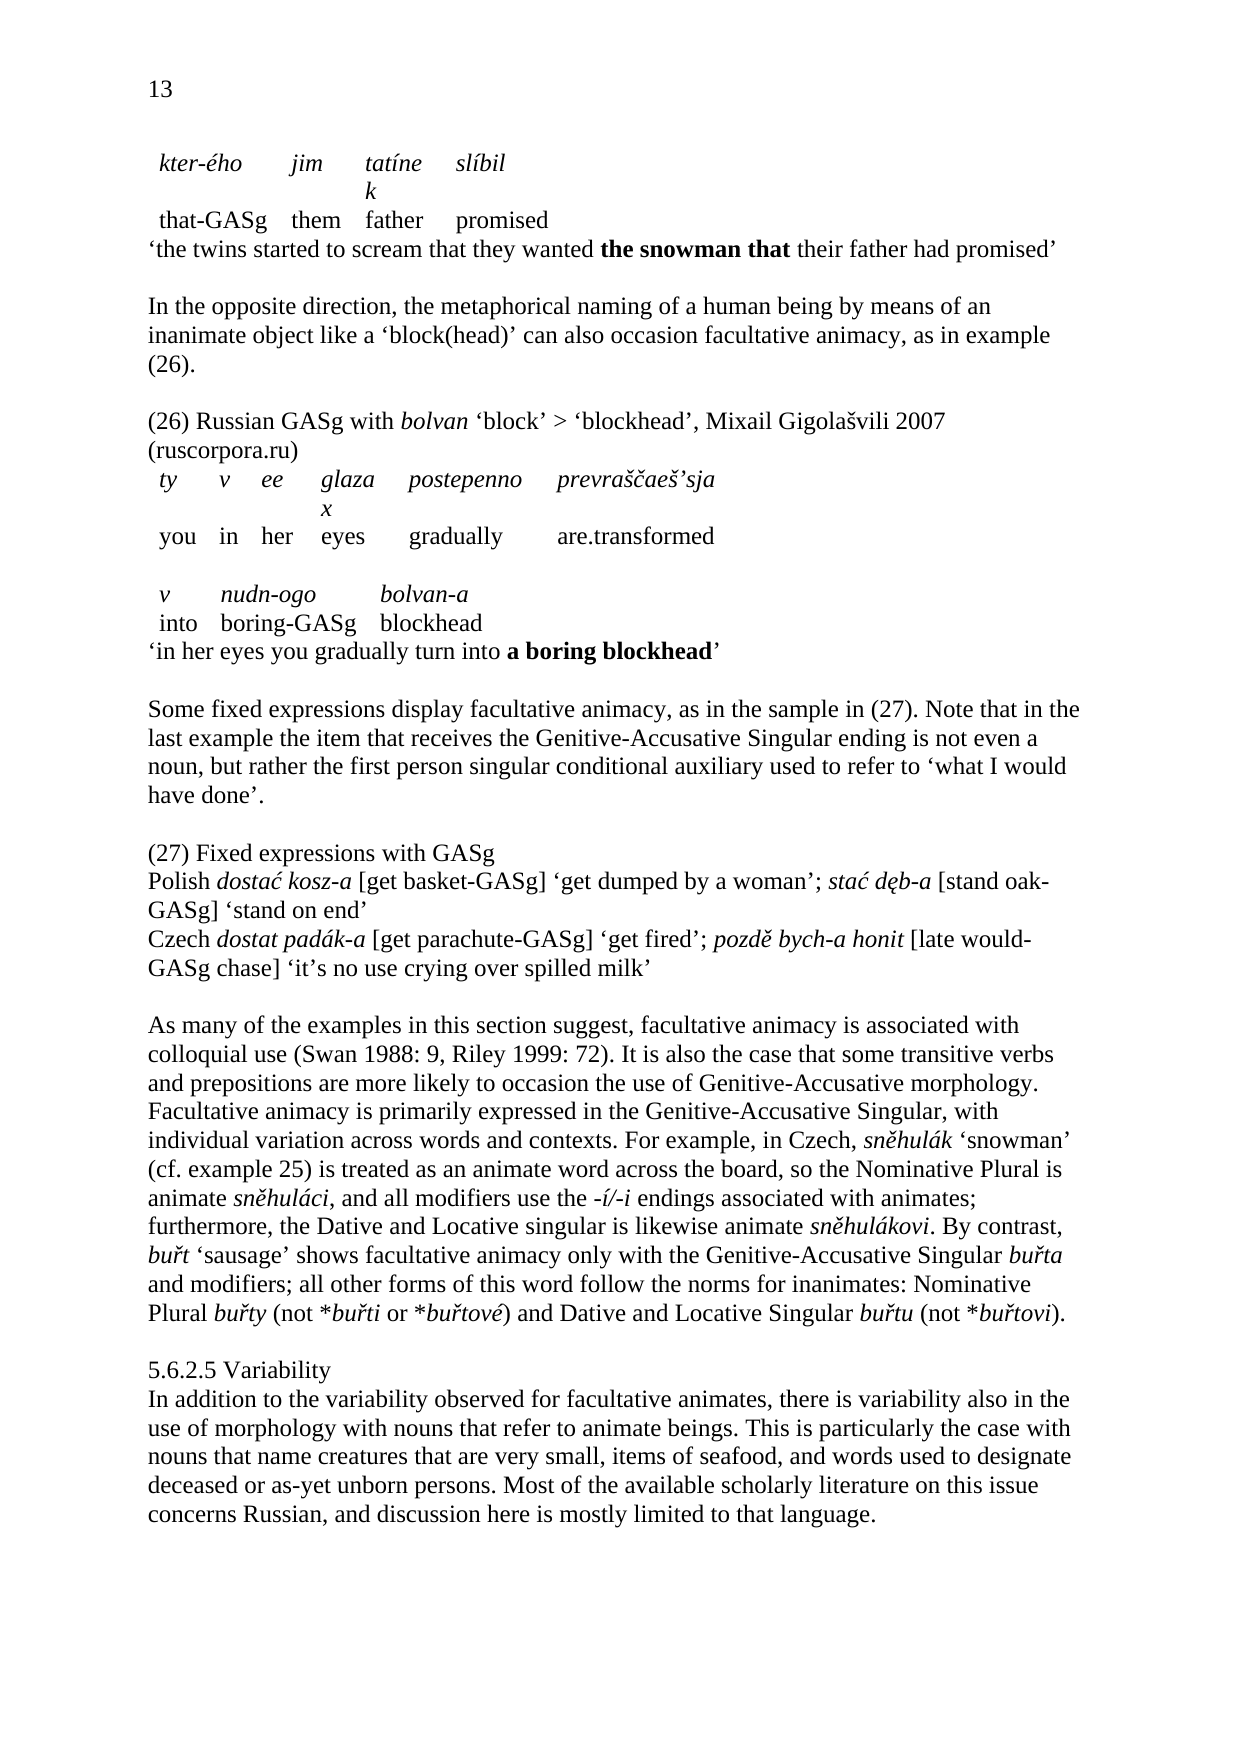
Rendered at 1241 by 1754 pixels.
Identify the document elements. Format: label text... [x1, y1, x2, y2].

text In addition to the variability observed for facultative animates, there is variability also in the use of morphology with nouns that refer to animate beings. This is particularly the case with nouns that name creatures that are very small, items of seafood, and words used to designate deceased or as-yet unborn persons. Most of the available scholarly literature on this issue concerns Russian, and discussion here is mostly limited to that language. [148, 1384, 1093, 1528]
table_header postepenno [397, 464, 546, 521]
text (27) Fixed expressions with GASg [148, 838, 1093, 866]
table_header glazax [310, 464, 397, 521]
table_header kter-ého [148, 148, 280, 205]
table_header prevraščaeš’sja [546, 464, 1091, 521]
text ‘the twins started to scream that they wanted the snowman that their father had promised’ [148, 234, 1093, 263]
table_cell promised [444, 205, 1092, 234]
text 5.6.2.5 Variability [148, 1355, 1093, 1384]
text ‘in her eyes you gradually turn into a boring blockhead’ [148, 636, 1093, 665]
table_cell them [280, 205, 354, 234]
text Czech dostat padák-a [get parachute-GASg] ‘get fired’; pozdě bych-a honit [late would-GASg chase] ‘it’s no use crying over spilled milk’ [148, 924, 1093, 981]
table_cell father [354, 205, 444, 234]
table_header slíbil [444, 148, 1092, 205]
table_cell blockhead [369, 608, 1091, 636]
text As many of the examples in this section suggest, facultative animacy is associated with colloquial use (Swan 1988: 9, Riley 1999: 72). It is also the case that some transitive verbs and prepositions are more likely to occasion the use of Genitive-Accusative morphology. Facultative animacy is primarily expressed in the Genitive-Accusative Singular, with individual variation across words and contexts. For example, in Czech, sněhulák ‘snowman’ (cf. example 25) is treated as an animate word across the board, so the Nominative Plural is animate sněhuláci, and all modifiers use the -í/-i endings associated with animates; furthermore, the Dative and Locative singular is likewise animate sněhulákovi. By contrast, buřt ‘sausage’ shows facultative animacy only with the Genitive-Accusative Singular buřta and modifiers; all other forms of this word follow the norms for inanimates: Nominative Plural buřty (not *buřti or *buřtové) and Dative and Locative Singular buřtu (not *buřtovi). [148, 1010, 1093, 1326]
text In the opposite direction, the metaphorical naming of a human being by means of an inanimate object like a ‘block(head)’ can also occasion facultative animacy, as in example (26). [148, 291, 1093, 378]
table_cell gradually [397, 521, 546, 550]
table_cell eyes [310, 521, 397, 550]
table_cell into [148, 608, 209, 636]
table_cell her [250, 521, 309, 550]
table_cell boring-GASg [209, 608, 368, 636]
text Polish dostać kosz-a [get basket-GASg] ‘get dumped by a woman’; stać dęb-a [stand oak-GASg] ‘stand on end’ [148, 866, 1093, 924]
table_header bolvan-a [369, 579, 1091, 608]
table_header v [148, 579, 209, 608]
table_header nudn-ogo [209, 579, 368, 608]
table_header jim [280, 148, 354, 205]
table_header ty [148, 464, 208, 521]
table_cell that-GASg [148, 205, 280, 234]
text Some fixed expressions display facultative animacy, as in the sample in (27). Note that in the last example the item that receives the Genitive-Accusative Singular ending is not even a noun, but rather the first person singular conditional auxiliary used to refer to ‘what I would have done’. [148, 694, 1093, 809]
table_cell you [148, 521, 208, 550]
table_cell are.transformed [546, 521, 1091, 550]
table_header tatínek [354, 148, 444, 205]
text (26) Russian GASg with bolvan ‘block’ > ‘blockhead’, Mixail Gigolašvili 2007 (ruscorpora.ru) [148, 406, 1093, 464]
table_cell in [208, 521, 250, 550]
table_header ee [250, 464, 309, 521]
table_header v [208, 464, 250, 521]
